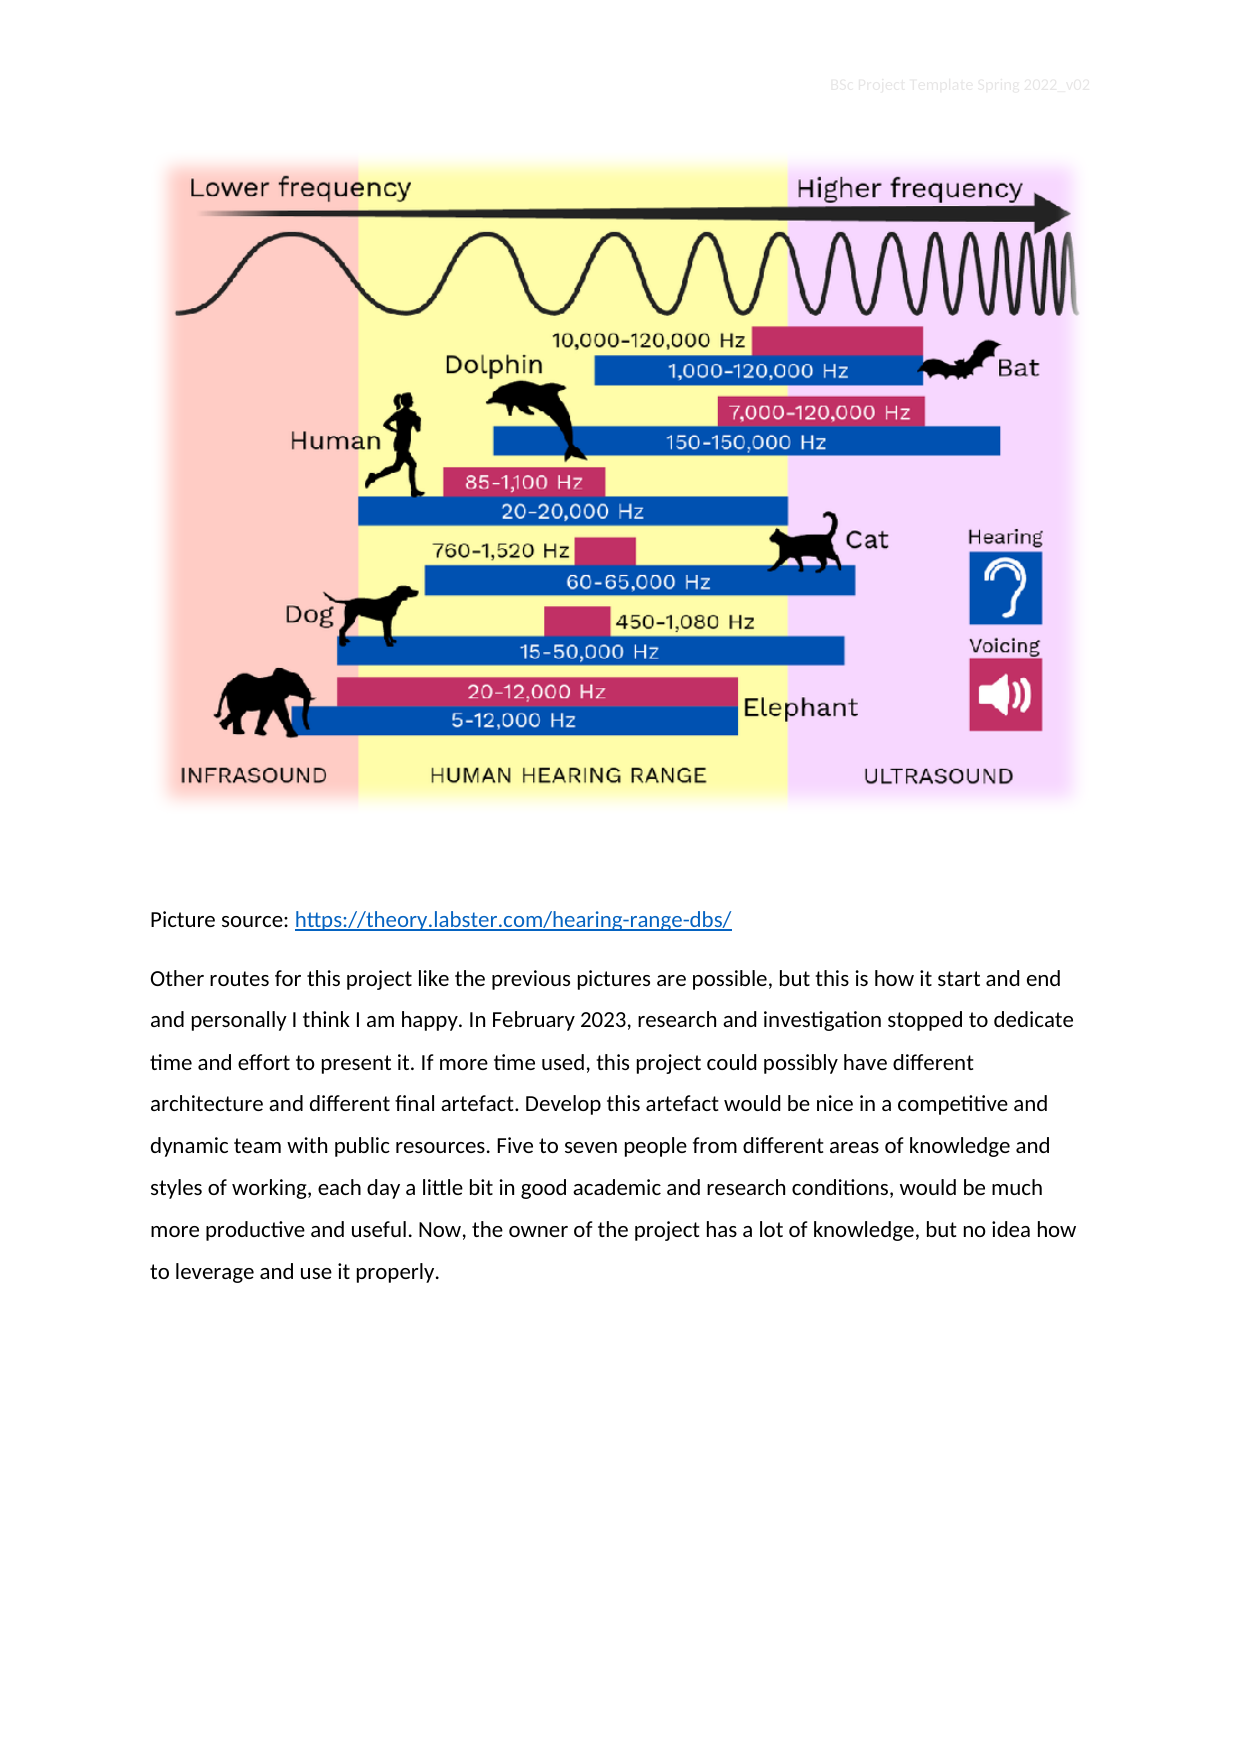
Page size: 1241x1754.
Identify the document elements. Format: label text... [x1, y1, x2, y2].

picture [179, 178, 1062, 787]
text Picture source: https://theory.labster.com/hearing-range-dbs/ [150, 905, 1090, 933]
text Other routes for this project like the previous pictures are possible, but this is how it start and end and personally I think I am happy. In February 2023, research and investigation stopped to dedicate time and effort to present it. If more time used, this project could possibly have different architecture and different final artefact. Develop this artefact would be nice in a competitive and dynamic team with public resources. Five to seven people from different areas of knowledge and styles of working, each day a little bit in good academic and research conditions, would be much more productive and useful. Now, the owner of the project has a lot of knowledge, but no idea how to leverage and use it properly. [150, 964, 1090, 1327]
